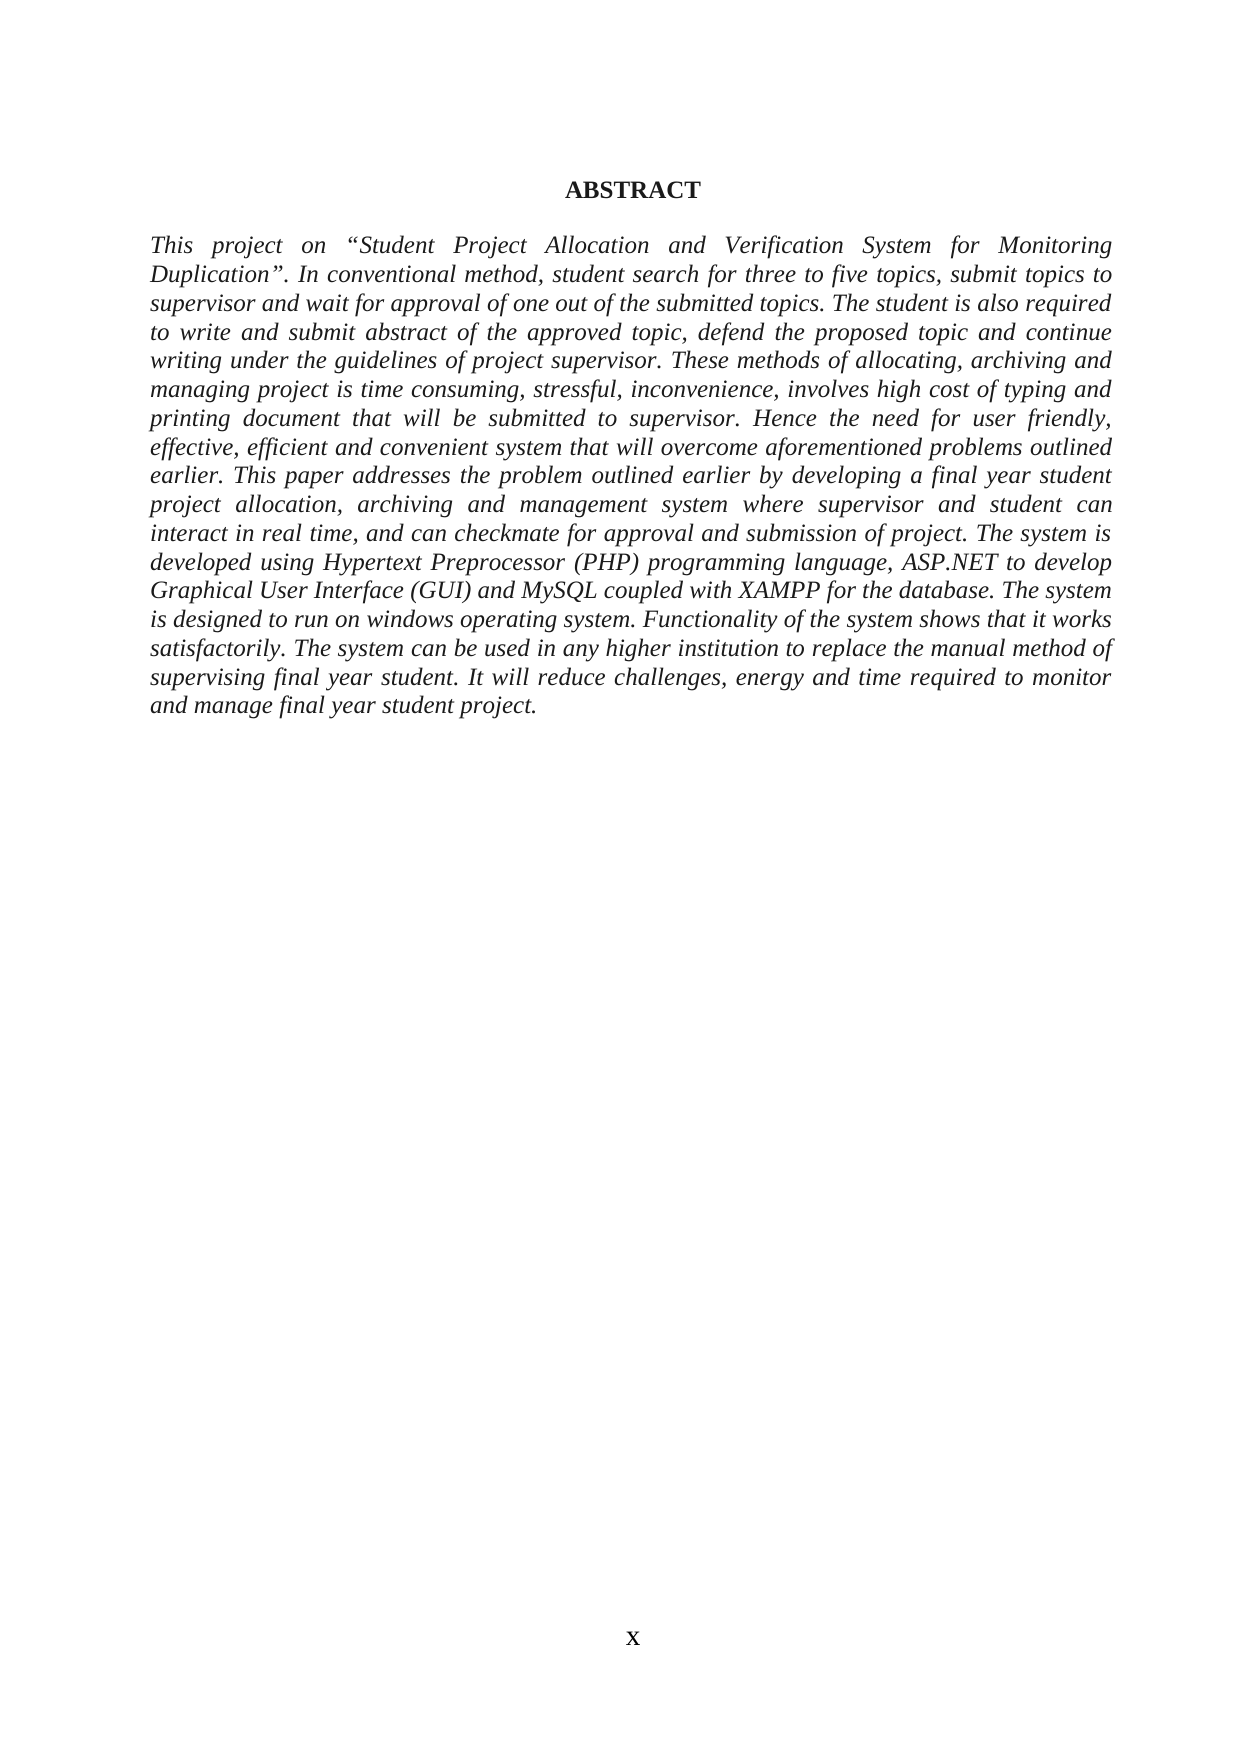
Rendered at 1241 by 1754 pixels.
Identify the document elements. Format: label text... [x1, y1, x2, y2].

subtitle ABSTRACT [150, 175, 1116, 204]
text This project on “Student Project Allocation and Verification System for Monitoring Duplication”. In conventional method, student search for three to five topics, submit topics to supervisor and wait for approval of one out of the submitted topics. The student is also required to write and submit abstract of the approved topic, defend the proposed topic and continue writing under the guidelines of project supervisor. These methods of allocating, archiving and managing project is time consuming, stressful, inconvenience, involves high cost of typing and printing document that will be submitted to supervisor. Hence the need for user friendly, effective, efficient and convenient system that will overcome aforementioned problems outlined earlier. This paper addresses the problem outlined earlier by developing a final year student project allocation, archiving and management system where supervisor and student can interact in real time, and can checkmate for approval and submission of project. The system is developed using Hypertext Preprocessor (PHP) programming language, ASP.NET to develop Graphical User Interface (GUI) and MySQL coupled with XAMPP for the database. The system is designed to run on windows operating system. Functionality of the system shows that it works satisfactorily. The system can be used in any higher institution to replace the manual method of supervising final year student. It will reduce challenges, energy and time required to monitor and manage final year student project. [150, 231, 1116, 719]
